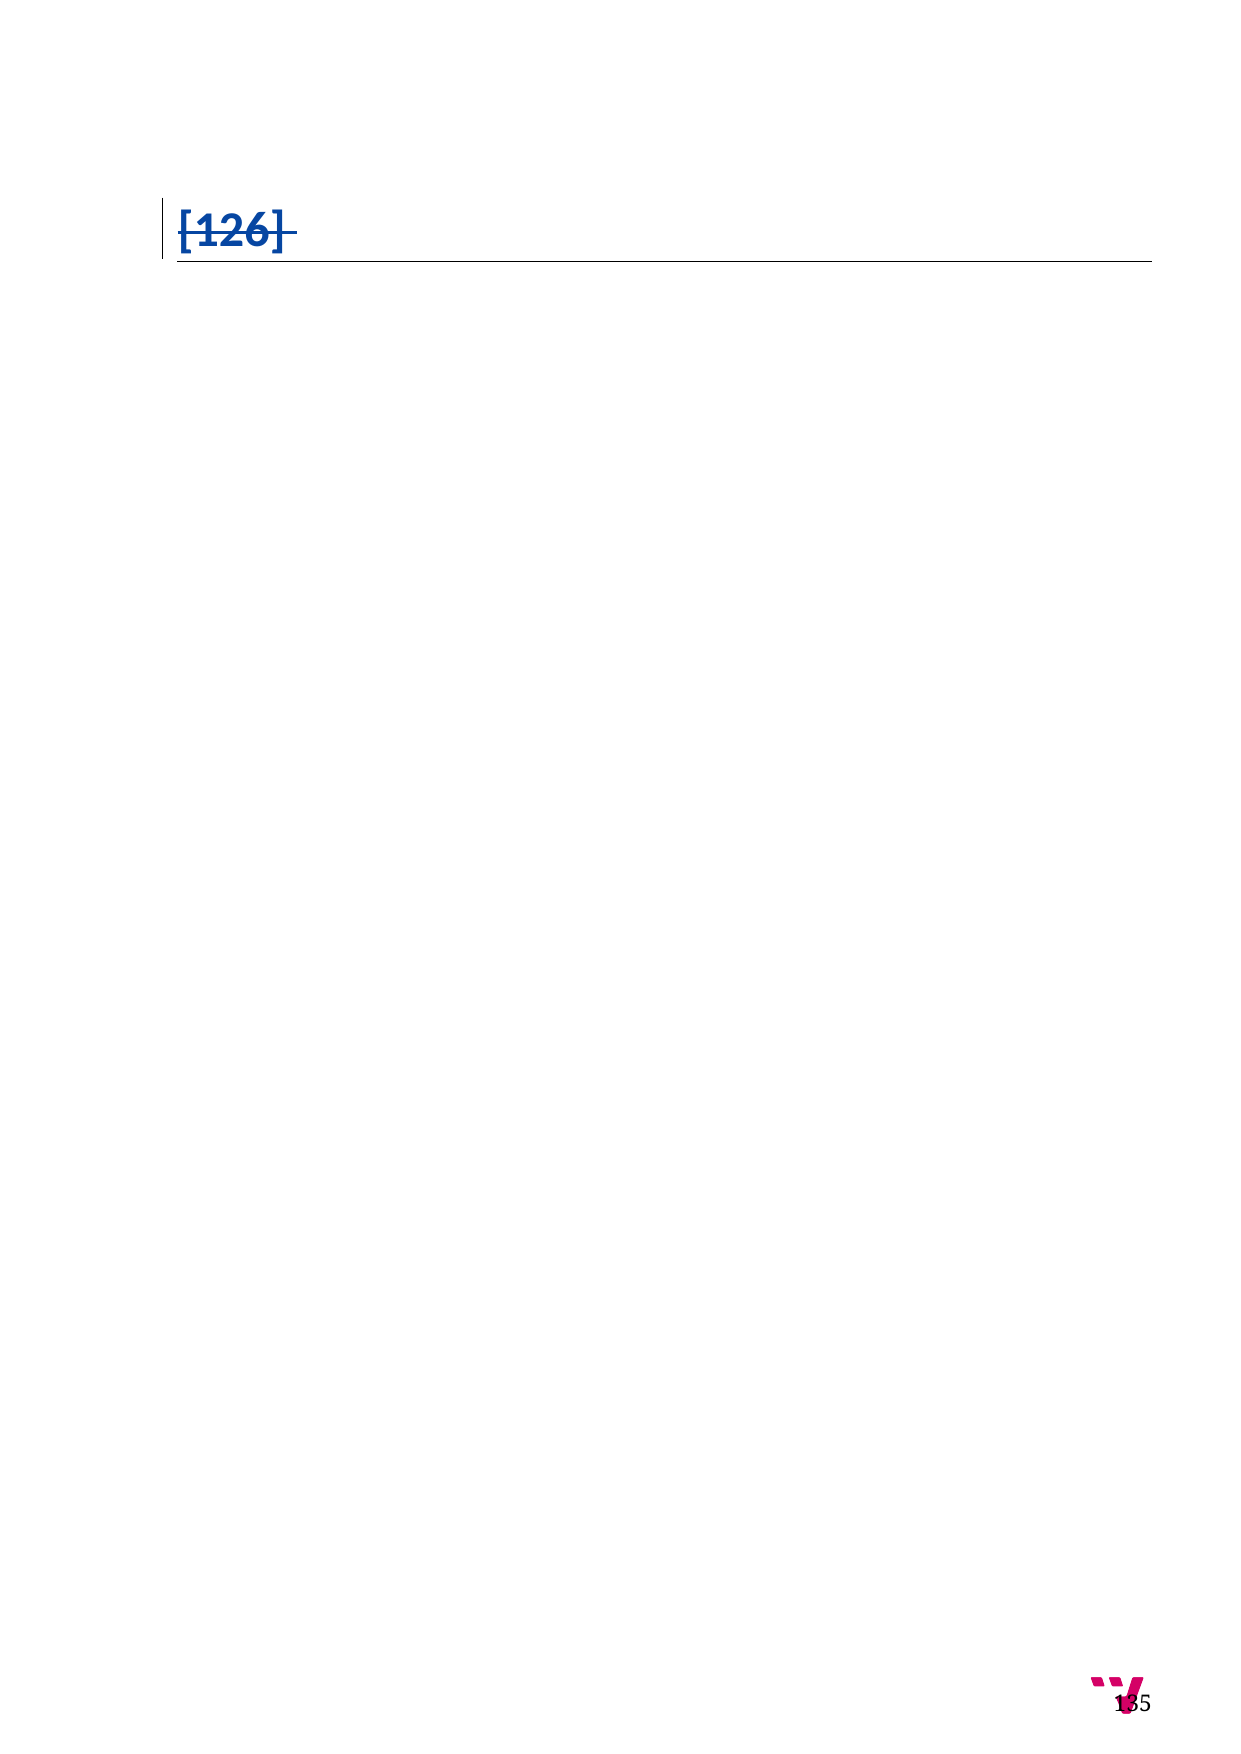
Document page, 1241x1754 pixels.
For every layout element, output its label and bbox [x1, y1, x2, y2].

picture [1090, 1677, 1144, 1715]
